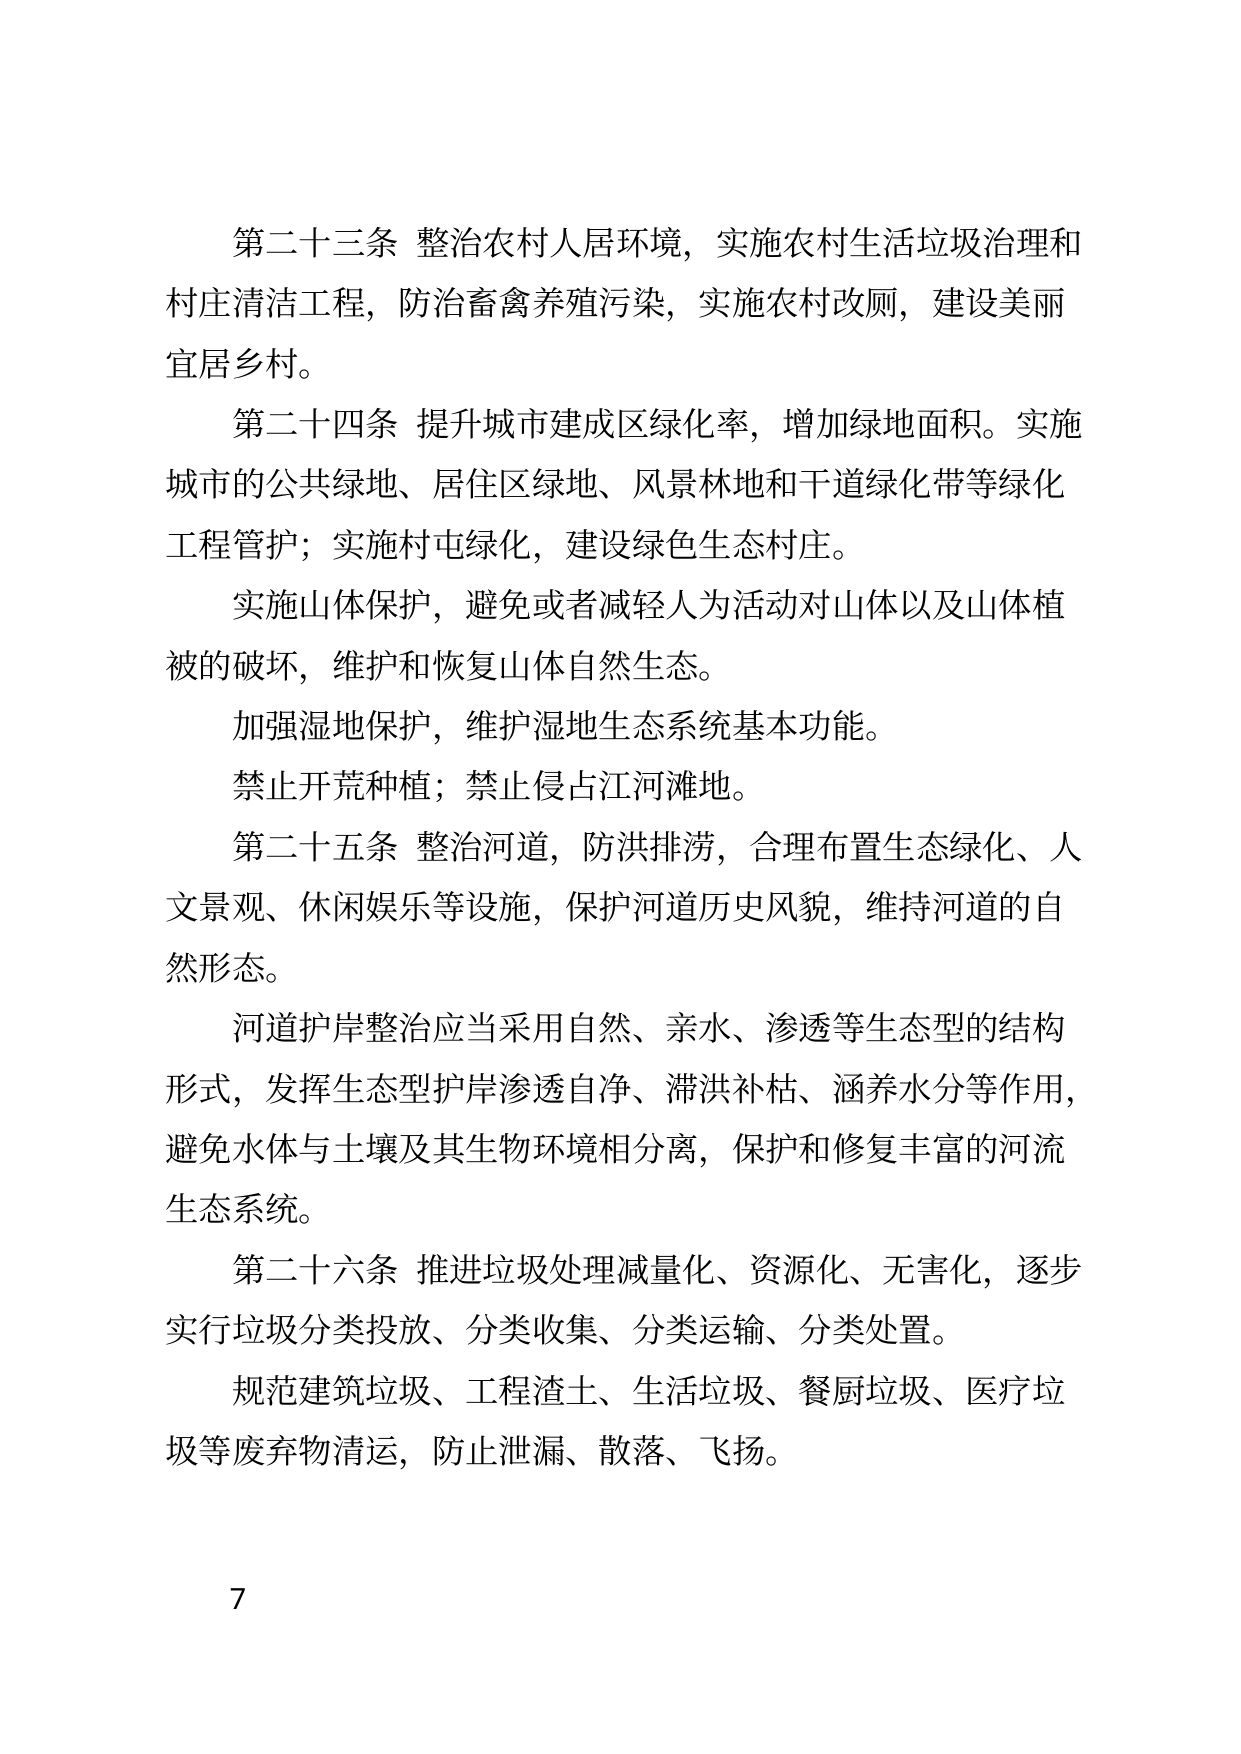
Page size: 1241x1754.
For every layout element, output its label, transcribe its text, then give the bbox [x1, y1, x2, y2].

text 第二十六条 推进垃圾处理减量化、资源化、无害化，逐步实行垃圾分类投放、分类收集、分类运输、分类处置。 [165, 1234, 1092, 1355]
text 规范建筑垃圾、工程渣土、生活垃圾、餐厨垃圾、医疗垃圾等废弃物清运，防止泄漏、散落、飞扬。 [165, 1355, 1092, 1476]
text 第二十三条 整治农村人居环境，实施农村生活垃圾治理和村庄清洁工程，防治畜禽养殖污染，实施农村改厕，建设美丽宜居乡村。 [165, 207, 1092, 388]
text 加强湿地保护，维护湿地生态系统基本功能。 [165, 690, 1092, 751]
text 第二十五条 整治河道，防洪排涝，合理布置生态绿化、人文景观、休闲娱乐等设施，保护河道历史风貌，维持河道的自然形态。 [165, 811, 1092, 992]
text 第二十四条 提升城市建成区绿化率，增加绿地面积。实施城市的公共绿地、居住区绿地、风景林地和干道绿化带等绿化工程管护；实施村屯绿化，建设绿色生态村庄。 [165, 388, 1092, 569]
text 河道护岸整治应当采用自然、亲水、渗透等生态型的结构形式，发挥生态型护岸渗透自净、滞洪补枯、涵养水分等作用，避免水体与土壤及其生物环境相分离，保护和修复丰富的河流生态系统。 [165, 992, 1092, 1234]
text 实施山体保护，避免或者减轻人为活动对山体以及山体植被的破坏，维护和恢复山体自然生态。 [165, 569, 1092, 690]
text 禁止开荒种植；禁止侵占江河滩地。 [165, 751, 1092, 811]
